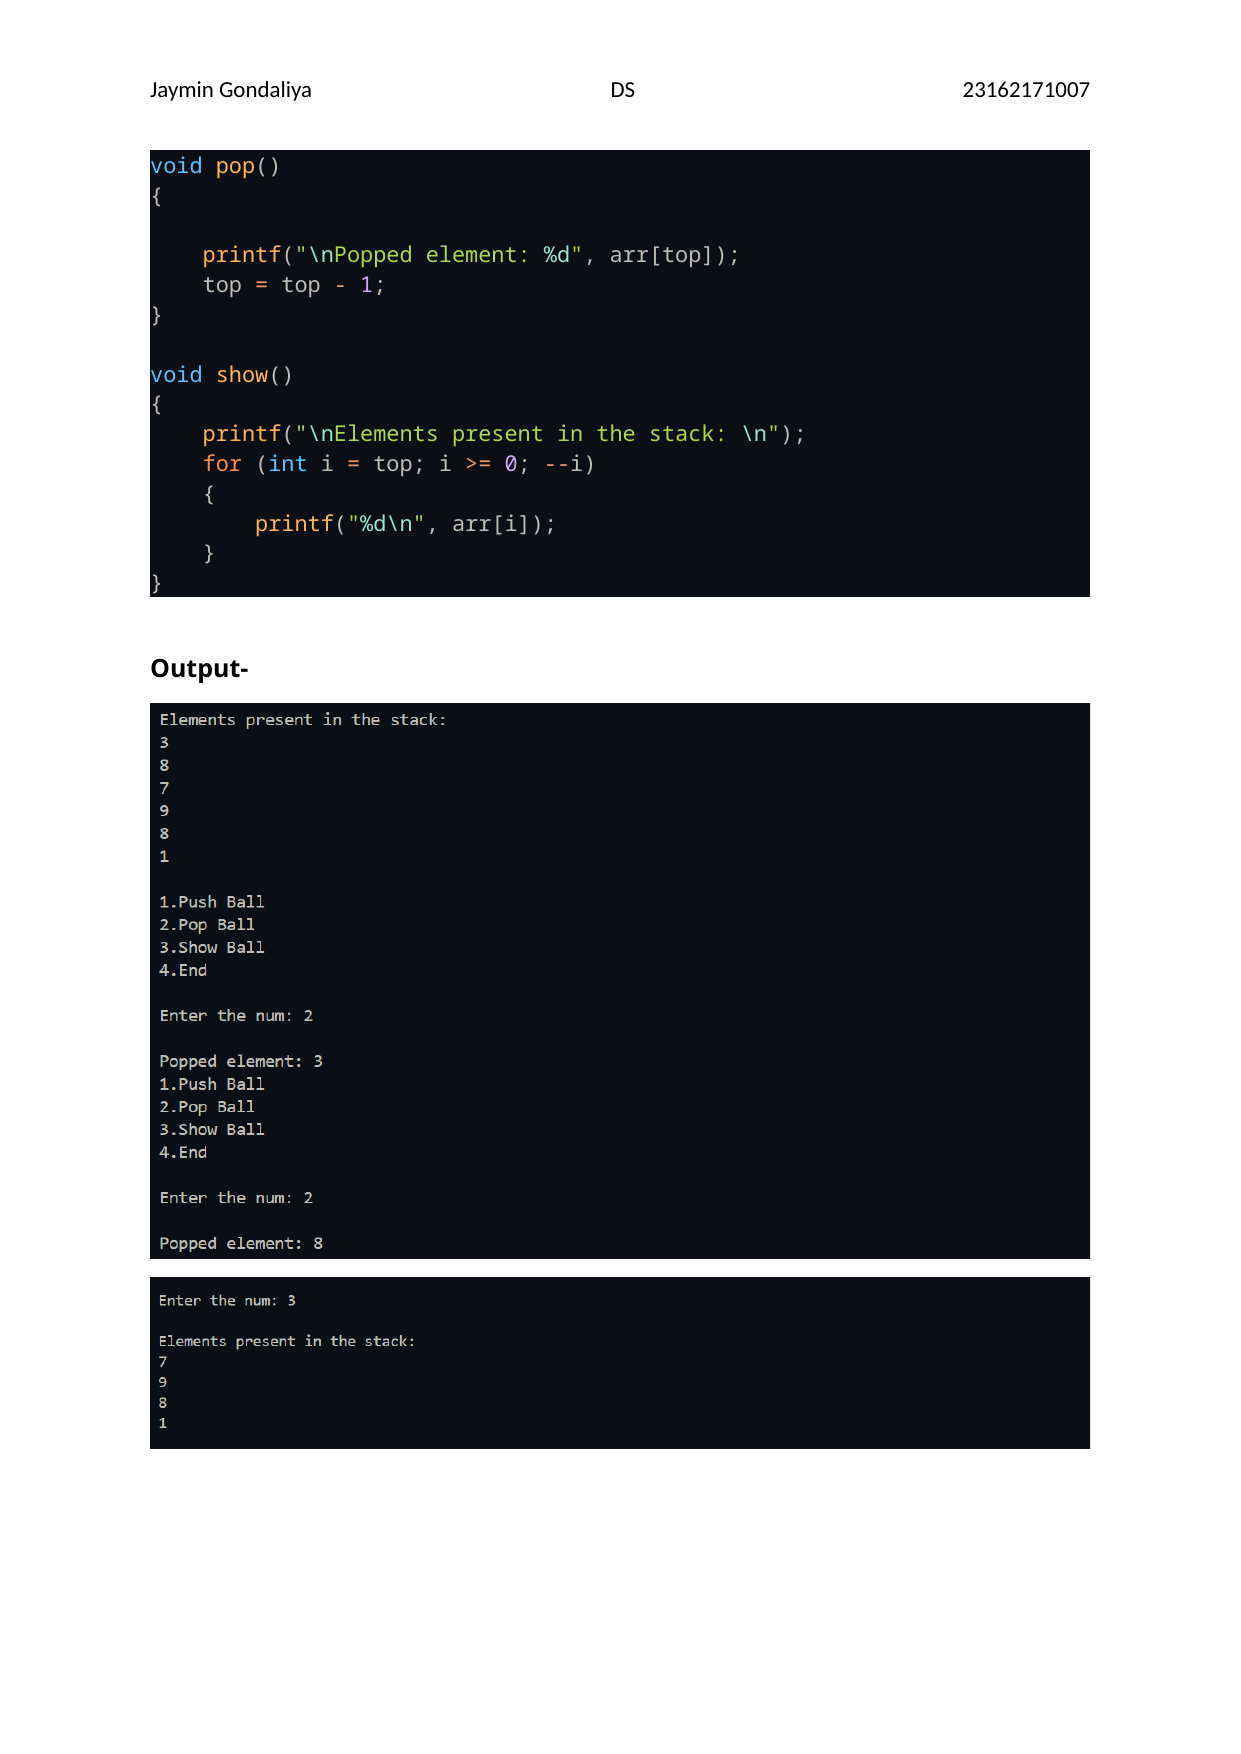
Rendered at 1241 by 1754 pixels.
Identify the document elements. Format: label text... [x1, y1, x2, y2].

text { [150, 180, 1090, 209]
text printf("%d\n", arr[i]); [150, 507, 1090, 537]
text printf("\nPopped element: %d", arr[top]); [150, 239, 1090, 269]
picture [150, 703, 1091, 1259]
text for (int i = top; i >= 0; --i) [150, 448, 1090, 478]
text Output- [150, 650, 1090, 684]
text { [150, 388, 1090, 418]
picture [150, 1277, 1091, 1449]
text } [150, 567, 1090, 597]
text { [150, 478, 1090, 507]
text printf("\nElements present in the stack: \n"); [150, 418, 1090, 448]
text void show() [150, 358, 1090, 388]
text } [150, 537, 1090, 567]
text void pop() [150, 150, 1090, 180]
text } [150, 299, 1090, 329]
text top = top - 1; [150, 269, 1090, 299]
